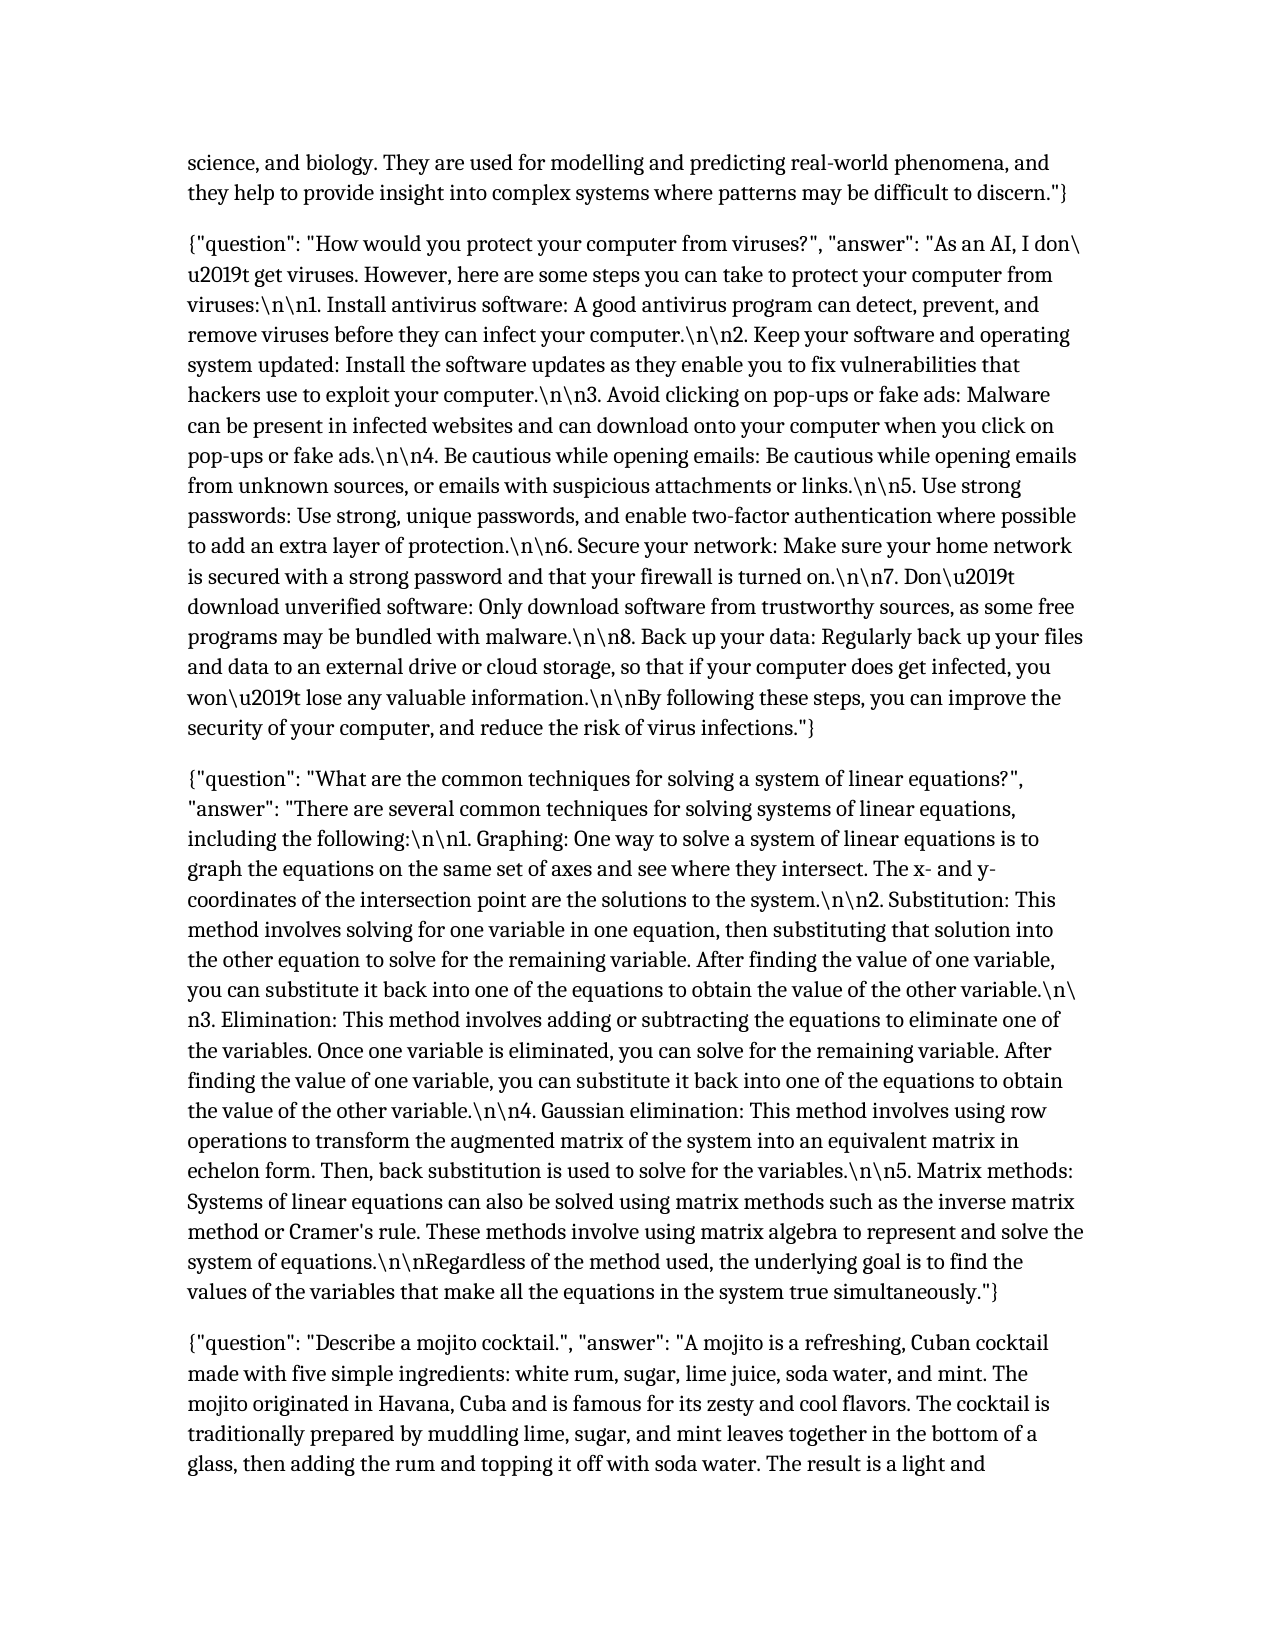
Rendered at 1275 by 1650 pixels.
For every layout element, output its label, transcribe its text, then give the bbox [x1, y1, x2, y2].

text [187, 150, 1087, 207]
text {"question": "How would you protect your computer from viruses?", "answer": "As an AI, I don\u2019t get viruses. However, here are some steps you can take to protect your computer from viruses:\n\n1. Install antivirus software: A good antivirus program can detect, prevent, and remove viruses before they can infect your computer.\n\n2. Keep your software and operating system updated: Install the software updates as they enable you to fix vulnerabilities that hackers use to exploit your computer.\n\n3. Avoid clicking on pop-ups or fake ads: Malware can be present in infected websites and can download onto your computer when you click on pop-ups or fake ads.\n\n4. Be cautious while opening emails: Be cautious while opening emails from unknown sources, or emails with suspicious attachments or links.\n\n5. Use strong passwords: Use strong, unique passwords, and enable two-factor authentication where possible to add an extra layer of protection.\n\n6. Secure your network: Make sure your home network is secured with a strong password and that your firewall is turned on.\n\n7. Don\u2019t download unverified software: Only download software from trustworthy sources, as some free programs may be bundled with malware.\n\n8. Back up your data: Regularly back up your files and data to an external drive or cloud storage, so that if your computer does get infected, you won\u2019t lose any valuable information.\n\nBy following these steps, you can improve the security of your computer, and reduce the risk of virus infections."} [187, 231, 1087, 741]
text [187, 1330, 1087, 1477]
text {"question": "What are the common techniques for solving a system of linear equations?", "answer": "There are several common techniques for solving systems of linear equations, including the following:\n\n1. Graphing: One way to solve a system of linear equations is to graph the equations on the same set of axes and see where they intersect. The x- and y-coordinates of the intersection point are the solutions to the system.\n\n2. Substitution: This method involves solving for one variable in one equation, then substituting that solution into the other equation to solve for the remaining variable. After finding the value of one variable, you can substitute it back into one of the equations to obtain the value of the other variable.\n\n3. Elimination: This method involves adding or subtracting the equations to eliminate one of the variables. Once one variable is eliminated, you can solve for the remaining variable. After finding the value of one variable, you can substitute it back into one of the equations to obtain the value of the other variable.\n\n4. Gaussian elimination: This method involves using row operations to transform the augmented matrix of the system into an equivalent matrix in echelon form. Then, back substitution is used to solve for the variables.\n\n5. Matrix methods: Systems of linear equations can also be solved using matrix methods such as the inverse matrix method or Cramer's rule. These methods involve using matrix algebra to represent and solve the system of equations.\n\nRegardless of the method used, the underlying goal is to find the values of the variables that make all the equations in the system true simultaneously."} [187, 766, 1087, 1306]
